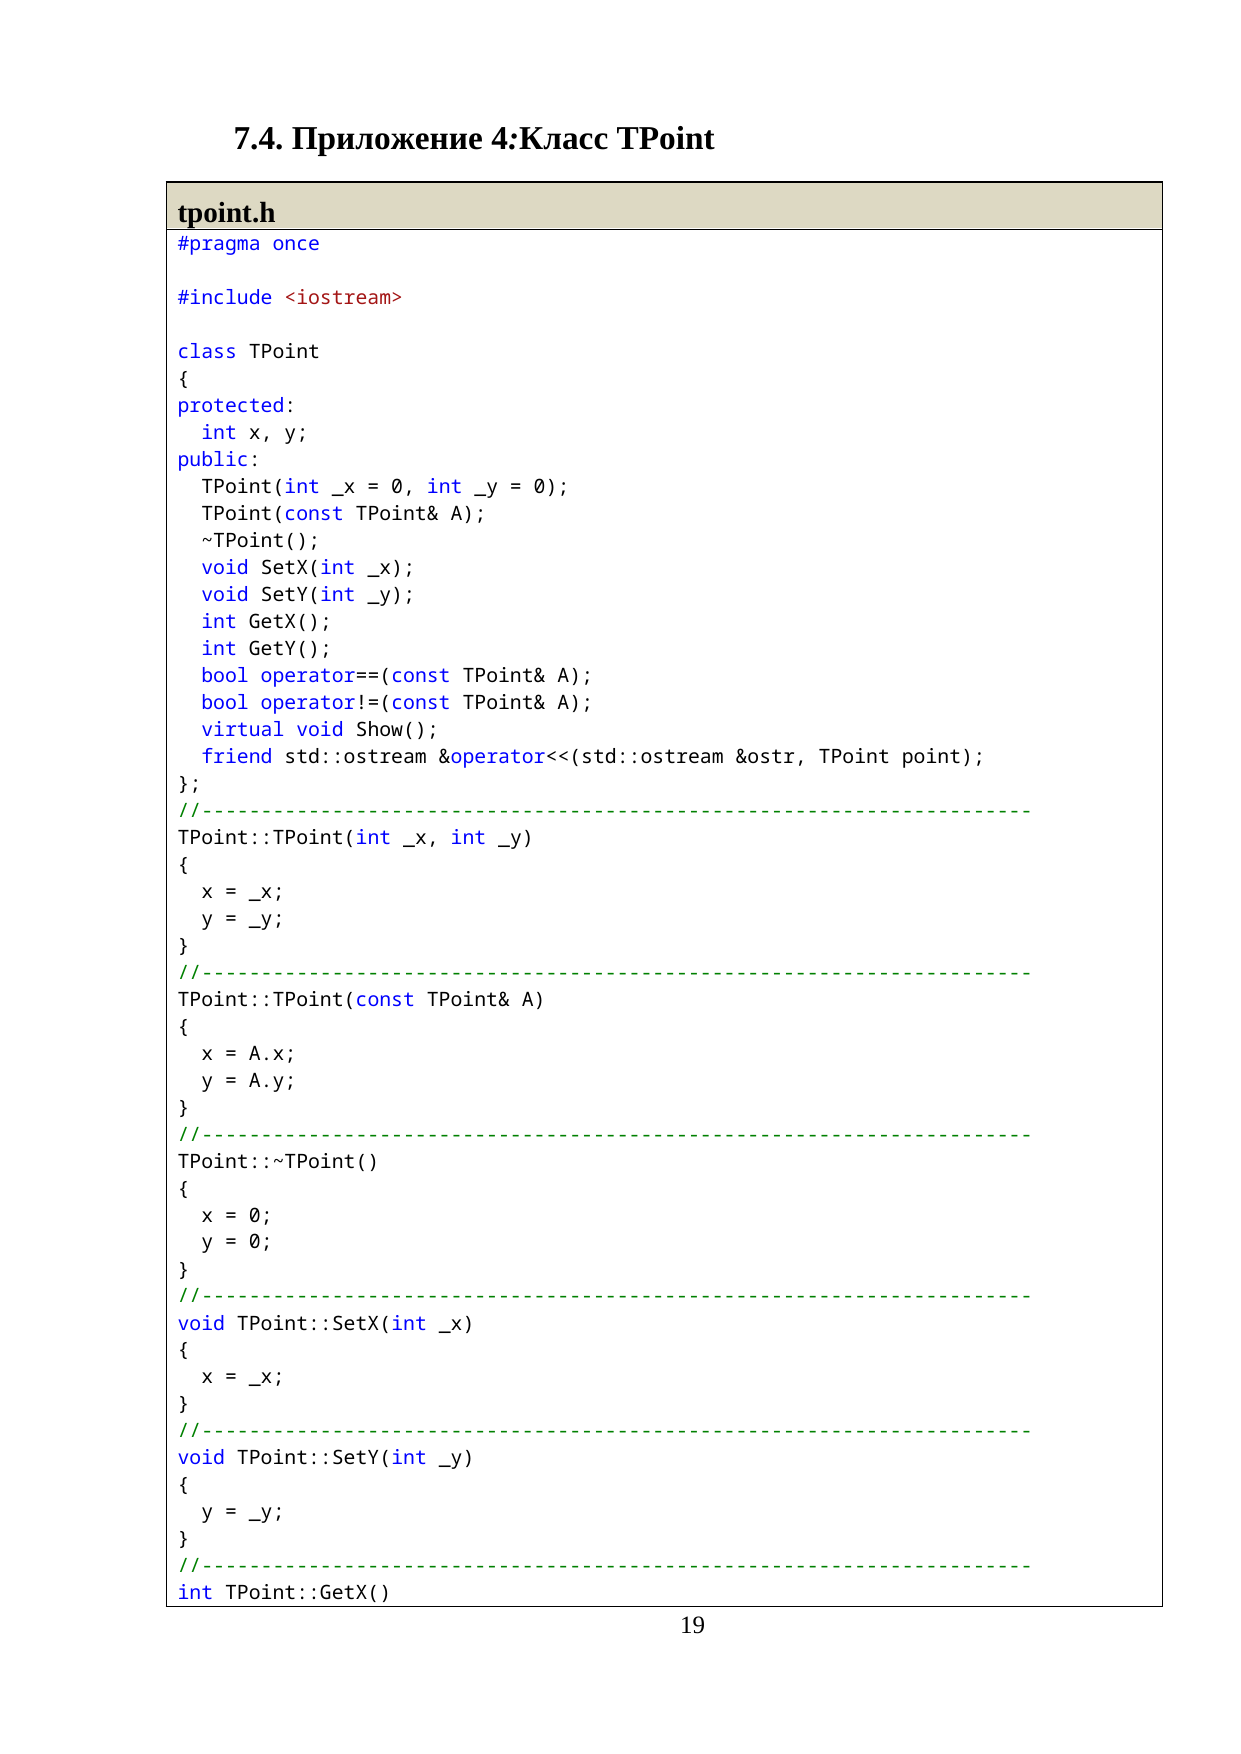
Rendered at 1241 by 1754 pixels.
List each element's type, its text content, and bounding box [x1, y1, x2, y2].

subtitle 7.4. Приложение 4:Класс TPoint [233, 118, 1152, 156]
table_header tpoint.h [167, 183, 1162, 228]
